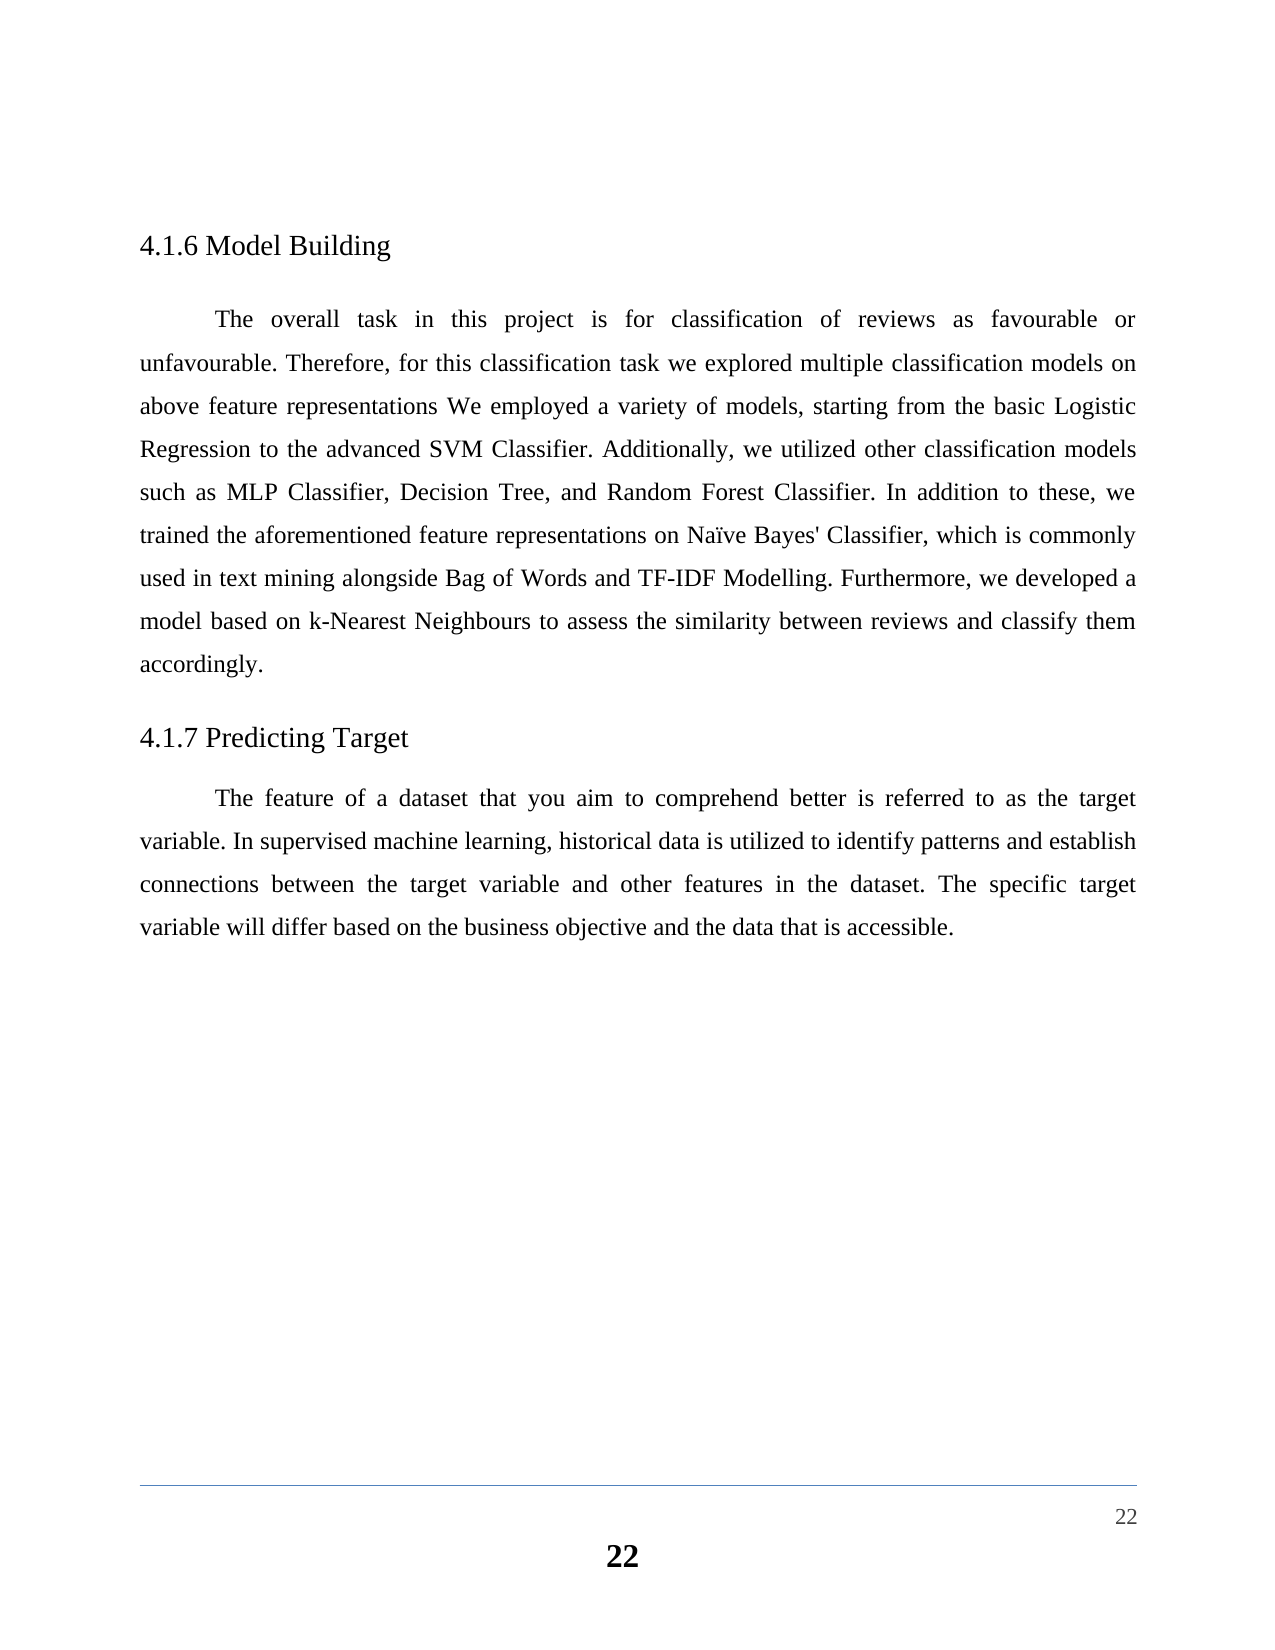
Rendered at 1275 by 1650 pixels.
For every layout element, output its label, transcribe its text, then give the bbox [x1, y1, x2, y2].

text 4.1.6 Model Building [139, 228, 1137, 261]
text 4.1.7 Predicting Target [139, 720, 1137, 754]
text The overall task in this project is for classification of reviews as favourable or unfavourable. Therefore, for this classification task we explored multiple classification models on above feature representations We employed a variety of models, starting from the basic Logistic Regression to the advanced SVM Classifier. Additionally, we utilized other classification models such as MLP Classifier, Decision Tree, and Random Forest Classifier. In addition to these, we trained the aforementioned feature representations on Naïve Bayes' Classifier, which is commonly used in text mining alongside Bag of Words and TF-IDF Modelling. Furthermore, we developed a model based on k-Nearest Neighbours to assess the similarity between reviews and classify them accordingly. [139, 304, 1137, 678]
text The feature of a dataset that you aim to comprehend better is referred to as the target variable. In supervised machine learning, historical data is utilized to identify patterns and establish connections between the target variable and other features in the dataset. The specific target variable will differ based on the business objective and the data that is accessible. [139, 783, 1137, 941]
